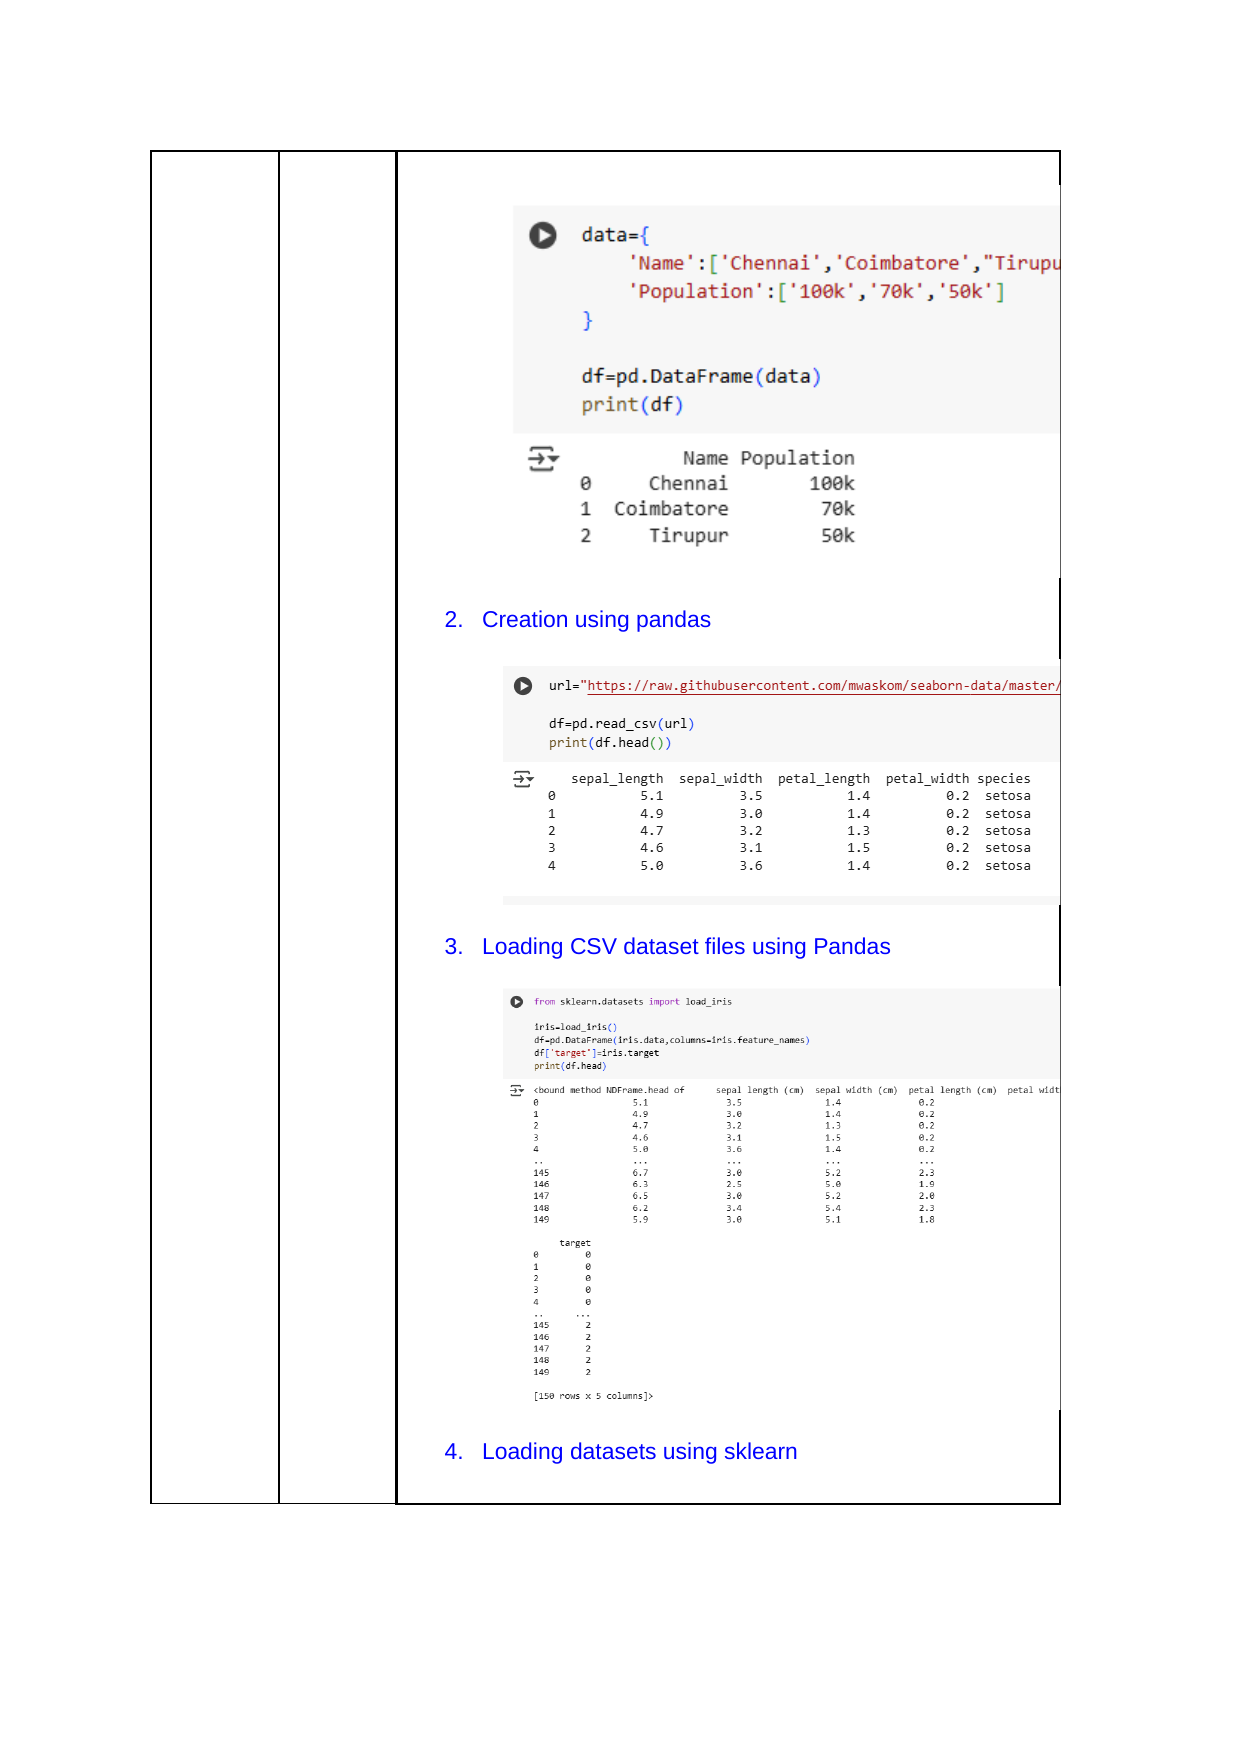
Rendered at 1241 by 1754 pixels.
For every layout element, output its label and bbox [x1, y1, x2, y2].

table_cell [398, 152, 1059, 1502]
